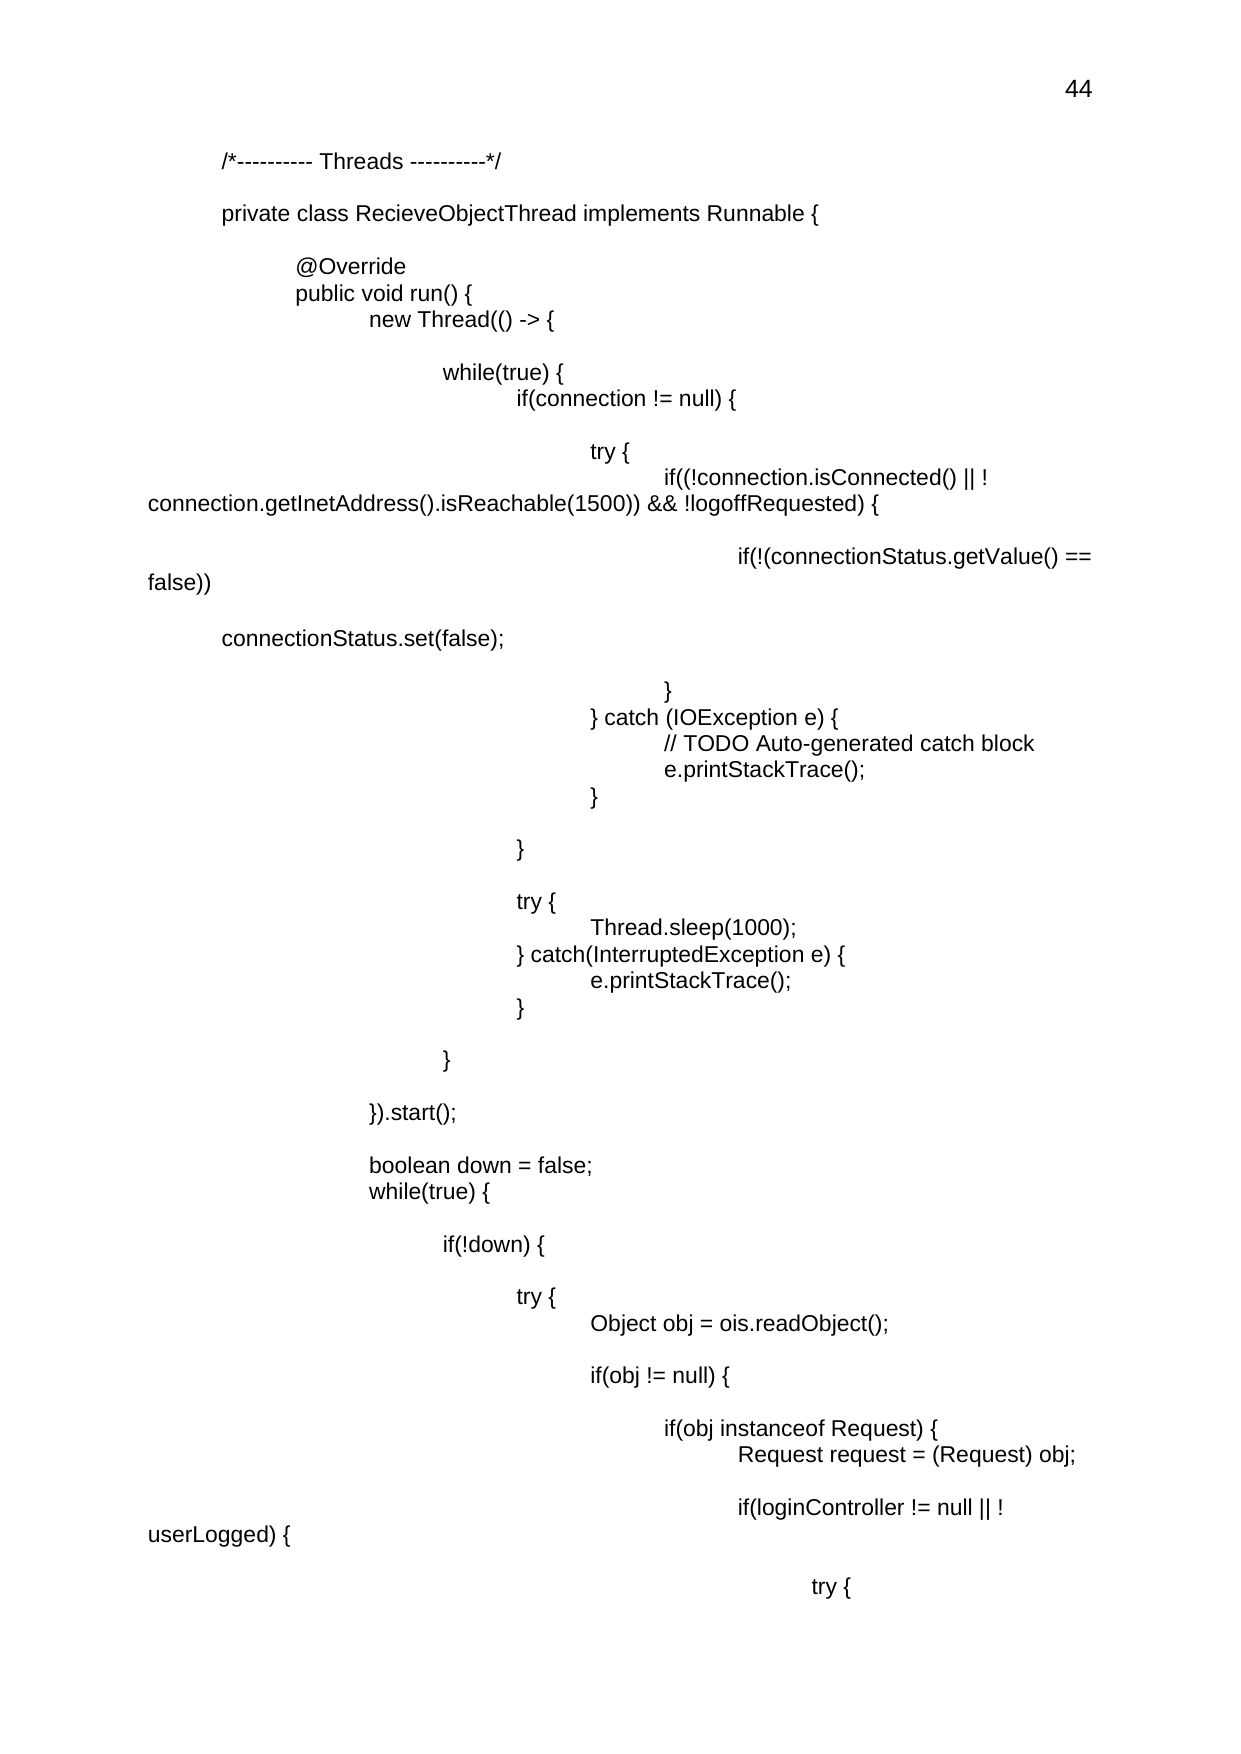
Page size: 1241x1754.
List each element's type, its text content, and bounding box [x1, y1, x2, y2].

text if(!(connectionStatus.getValue() == false)) [148, 543, 1092, 596]
text if(connection != null) { [148, 385, 1092, 411]
text /*---------- Threads ----------*/ [148, 148, 1092, 174]
text try { [148, 438, 1092, 464]
text connectionStatus.set(false); [148, 596, 1092, 651]
text e.printStackTrace(); [148, 967, 1092, 993]
text try { [148, 888, 1092, 914]
text } [148, 835, 1092, 862]
text try { [148, 1283, 1092, 1310]
text @Override [148, 253, 1092, 279]
text } catch (IOException e) { [148, 703, 1092, 730]
text if(!down) { [148, 1231, 1092, 1257]
text Object obj = ois.readObject(); [148, 1310, 1092, 1336]
text } [148, 783, 1092, 809]
text e.printStackTrace(); [148, 756, 1092, 783]
text } [148, 677, 1092, 703]
text while(true) { [148, 358, 1092, 385]
text } catch(InterruptedException e) { [148, 941, 1092, 967]
text public void run() { [148, 279, 1092, 306]
text while(true) { [148, 1178, 1092, 1204]
text private class RecieveObjectThread implements Runnable { [148, 200, 1092, 227]
text Request request = (Request) obj; [148, 1441, 1092, 1468]
text } [148, 1046, 1092, 1072]
text try { [148, 1573, 1092, 1599]
text new Thread(() -> { [148, 306, 1092, 332]
text if(loginController != null || !userLogged) { [148, 1494, 1092, 1547]
text Thread.sleep(1000); [148, 914, 1092, 941]
text if(obj instanceof Request) { [148, 1415, 1092, 1441]
text if((!connection.isConnected() || !connection.getInetAddress().isReachable(1500)) && !logoffRequested) { [148, 464, 1092, 517]
text // TODO Auto-generated catch block [148, 730, 1092, 756]
text boolean down = false; [148, 1152, 1092, 1178]
text } [148, 993, 1092, 1020]
text }).start(); [148, 1099, 1092, 1125]
text if(obj != null) { [148, 1362, 1092, 1389]
